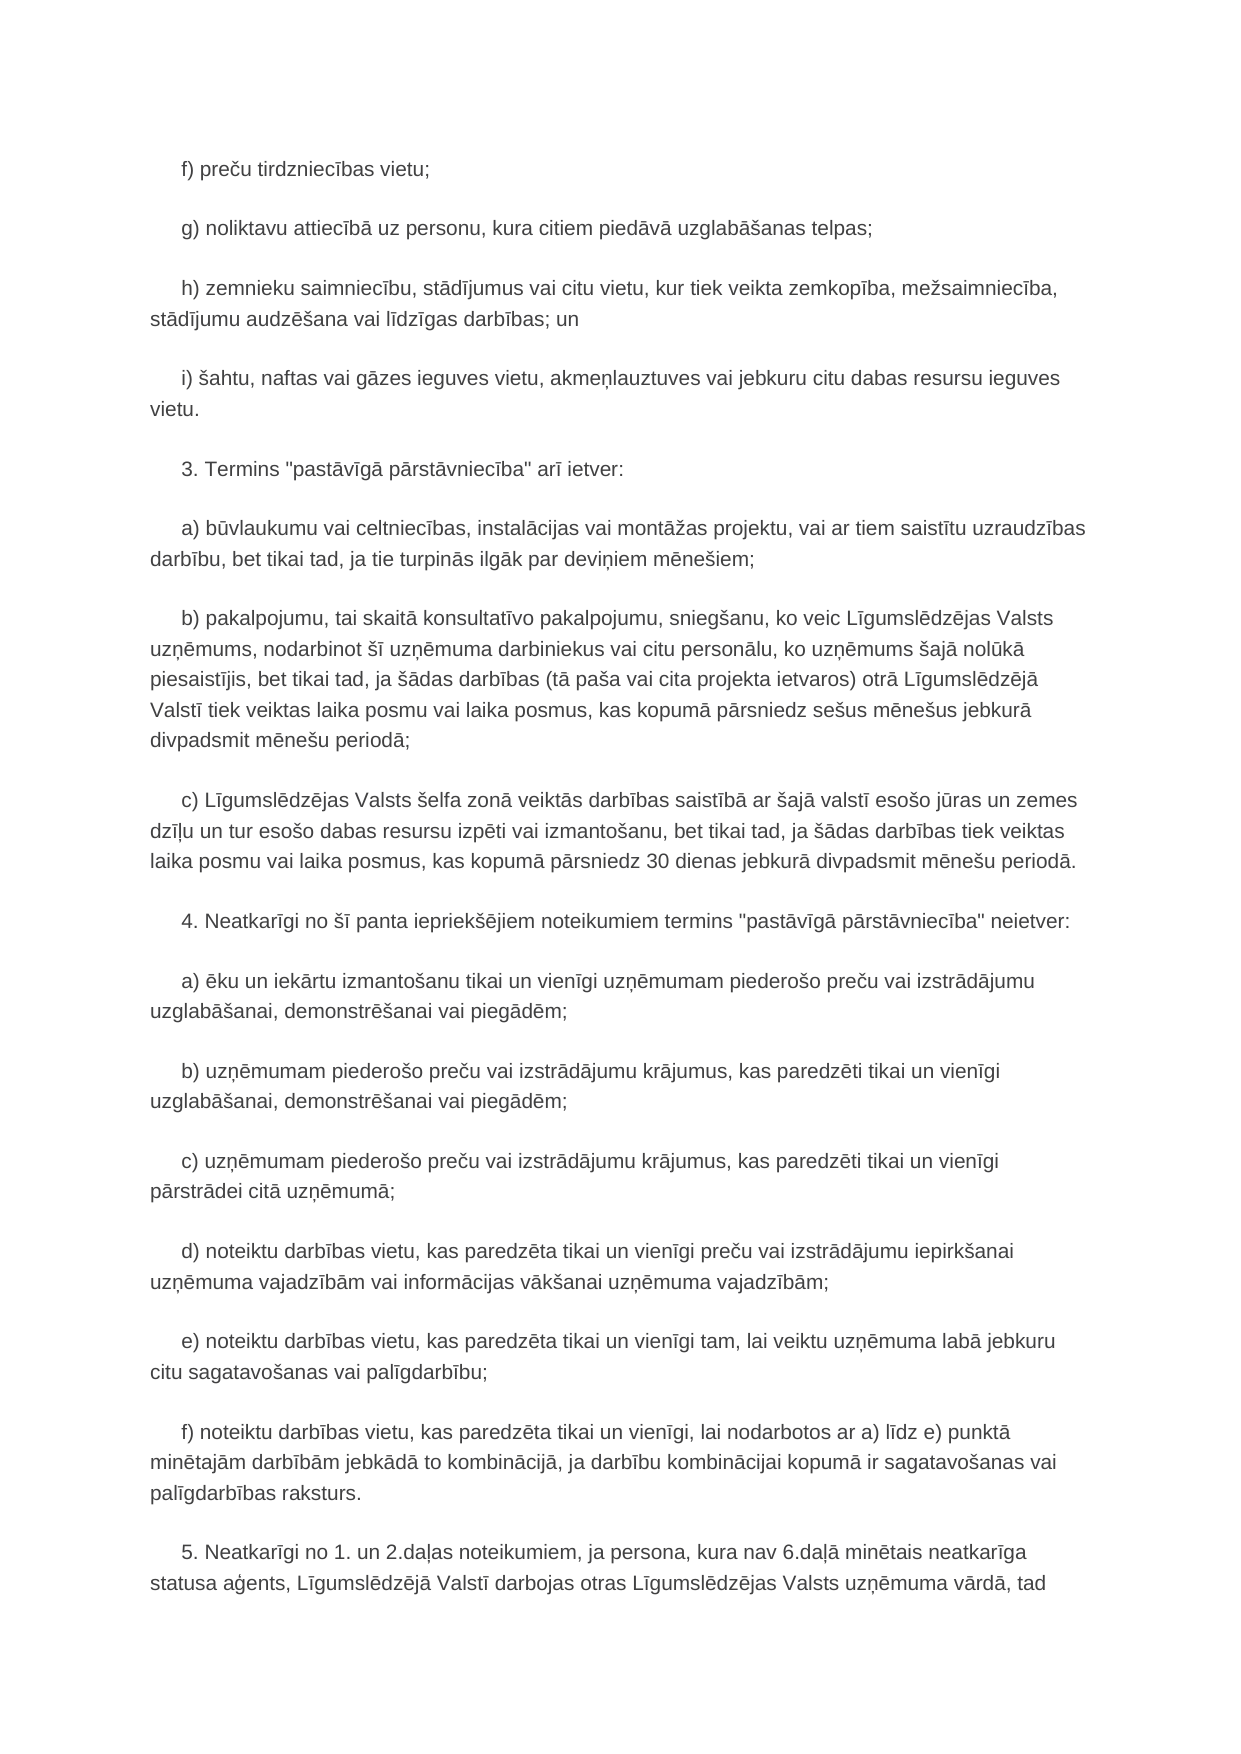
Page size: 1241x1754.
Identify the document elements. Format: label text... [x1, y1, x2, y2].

text g) noliktavu attiecībā uz personu, kura citiem piedāvā uzglabāšanas telpas; [150, 210, 1090, 240]
text h) zemnieku saimniecību, stādījumus vai citu vietu, kur tiek veikta zemkopība, mežsaimniecība, stādījumu audzēšana vai līdzīgas darbības; un [150, 269, 1090, 330]
text c) uzņēmumam piederošo preču vai izstrādājumu krājumus, kas paredzēti tikai un vienīgi pārstrādei citā uzņēmumā; [150, 1142, 1090, 1203]
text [150, 1534, 1090, 1595]
text d) noteiktu darbības vietu, kas paredzēta tikai un vienīgi preču vai izstrādājumu iepirkšanai uzņēmuma vajadzībām vai informācijas vākšanai uzņēmuma vajadzībām; [150, 1232, 1090, 1293]
text a) ēku un iekārtu izmantošanu tikai un vienīgi uzņēmumam piederošo preču vai izstrādājumu uzglabāšanai, demonstrēšanai vai piegādēm; [150, 962, 1090, 1023]
text i) šahtu, naftas vai gāzes ieguves vietu, akmeņlauztuves vai jebkuru citu dabas resursu ieguves vietu. [150, 359, 1090, 421]
text b) pakalpojumu, tai skaitā konsultatīvo pakalpojumu, sniegšanu, ko veic Līgumslēdzējas Valsts uzņēmums, nodarbinot šī uzņēmuma darbiniekus vai citu personālu, ko uzņēmums šajā nolūkā piesaistījis, bet tikai tad, ja šādas darbības (tā paša vai cita projekta ietvaros) otrā Līgumslēdzējā Valstī tiek veiktas laika posmu vai laika posmus, kas kopumā pārsniedz sešus mēnešus jebkurā divpadsmit mēnešu periodā; [150, 600, 1090, 752]
text f) noteiktu darbības vietu, kas paredzēta tikai un vienīgi, lai nodarbotos ar a) līdz e) punktā minētajām darbībām jebkādā to kombinācijā, ja darbību kombinācijai kopumā ir sagatavošanas vai palīgdarbības raksturs. [150, 1413, 1090, 1504]
text 3. Termins "pastāvīgā pārstāvniecība" arī ietver: [150, 450, 1090, 480]
text f) preču tirdzniecības vietu; [150, 150, 1090, 181]
text a) būvlaukumu vai celtniecības, instalācijas vai montāžas projektu, vai ar tiem saistītu uzraudzības darbību, bet tikai tad, ja tie turpinās ilgāk par deviņiem mēnešiem; [150, 509, 1090, 571]
text e) noteiktu darbības vietu, kas paredzēta tikai un vienīgi tam, lai veiktu uzņēmuma labā jebkuru citu sagatavošanas vai palīgdarbību; [150, 1323, 1090, 1384]
text 4. Neatkarīgi no šī panta iepriekšējiem noteikumiem termins "pastāvīgā pārstāvniecība" neietver: [150, 902, 1090, 933]
text c) Līgumslēdzējas Valsts šelfa zonā veiktās darbības saistībā ar šajā valstī esošo jūras un zemes dzīļu un tur esošo dabas resursu izpēti vai izmantošanu, bet tikai tad, ja šādas darbības tiek veiktas laika posmu vai laika posmus, kas kopumā pārsniedz 30 dienas jebkurā divpadsmit mēnešu periodā. [150, 781, 1090, 873]
text b) uzņēmumam piederošo preču vai izstrādājumu krājumus, kas paredzēti tikai un vienīgi uzglabāšanai, demonstrēšanai vai piegādēm; [150, 1052, 1090, 1113]
